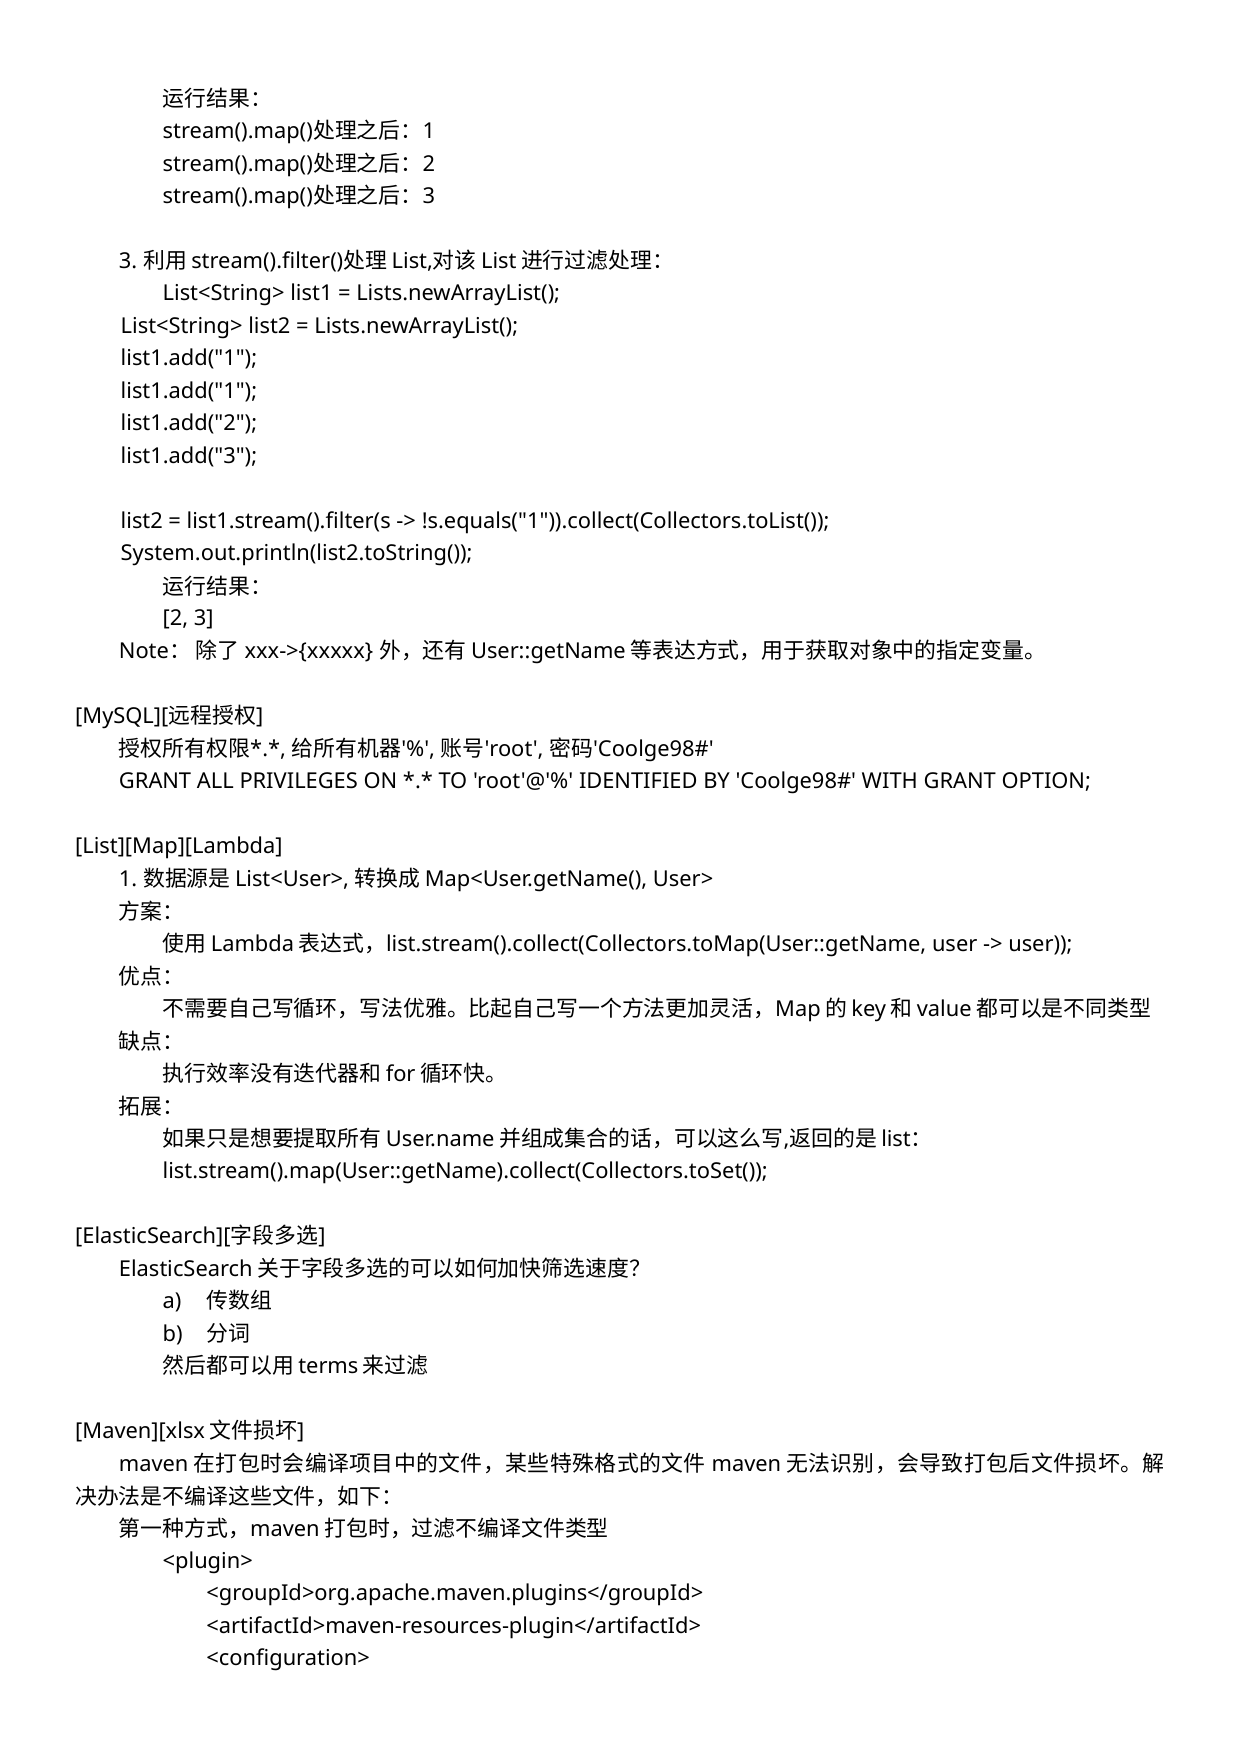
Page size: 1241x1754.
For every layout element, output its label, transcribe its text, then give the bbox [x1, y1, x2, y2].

text 运行结果： [75, 81, 1165, 113]
text list1.add("1"); [75, 373, 1165, 406]
text System.out.println(list2.toString()); [75, 536, 1165, 568]
text GRANT ALL PRIVILEGES ON *.* TO 'root'@'%' IDENTIFIED BY 'Coolge98#' WITH GRANT OPTION; [75, 763, 1165, 796]
text list1.add("3"); [75, 438, 1165, 471]
text <artifactId>maven-resources-plugin</artifactId> [75, 1608, 1165, 1641]
text List<String> list1 = Lists.newArrayList(); [75, 276, 1165, 308]
text 然后都可以用terms来过滤 [75, 1348, 1165, 1381]
text a) 传数组 [75, 1283, 1165, 1316]
text 3. 利用stream().filter()处理List,对该List进行过滤处理： [75, 243, 1165, 276]
text <plugin> [75, 1543, 1165, 1576]
text 使用Lambda表达式，list.stream().collect(Collectors.toMap(User::getName, user -> user)); [75, 926, 1165, 958]
text 方案： [75, 893, 1165, 926]
text ElasticSearch关于字段多选的可以如何加快筛选速度？ [75, 1251, 1165, 1283]
text stream().map()处理之后：2 [75, 146, 1165, 178]
text list.stream().map(User::getName).collect(Collectors.toSet()); [75, 1153, 1165, 1186]
text <groupId>org.apache.maven.plugins</groupId> [75, 1576, 1165, 1608]
text list1.add("1"); [75, 341, 1165, 373]
text list2 = list1.stream().filter(s -> !s.equals("1")).collect(Collectors.toList()); [75, 503, 1165, 536]
text [2, 3] [75, 601, 1165, 633]
text [List][Map][Lambda] [75, 828, 1165, 861]
text 授权所有权限*.*, 给所有机器'%', 账号'root', 密码'Coolge98#' [75, 731, 1165, 763]
text maven在打包时会编译项目中的文件，某些特殊格式的文件maven无法识别，会导致打包后文件损坏。解决办法是不编译这些文件，如下： [75, 1446, 1165, 1511]
text Note： 除了 xxx->{xxxxx} 外，还有User::getName等表达方式，用于获取对象中的指定变量。 [75, 633, 1165, 666]
text <configuration> [75, 1641, 1165, 1673]
text [MySQL][远程授权] [75, 698, 1165, 731]
text stream().map()处理之后：1 [75, 113, 1165, 146]
text [Maven][xlsx文件损坏] [75, 1413, 1165, 1446]
text 第一种方式，maven打包时，过滤不编译文件类型 [75, 1511, 1165, 1543]
text b) 分词 [75, 1316, 1165, 1348]
text 优点： [75, 958, 1165, 991]
text 1. 数据源是List<User>, 转换成Map<User.getName(), User> [75, 861, 1165, 893]
text List<String> list2 = Lists.newArrayList(); [75, 308, 1165, 341]
text 不需要自己写循环，写法优雅。比起自己写一个方法更加灵活，Map的key和value都可以是不同类型 [75, 991, 1165, 1023]
text 缺点： [75, 1023, 1165, 1056]
text 如果只是想要提取所有User.name并组成集合的话，可以这么写,返回的是list： [75, 1121, 1165, 1153]
text list1.add("2"); [75, 406, 1165, 438]
text stream().map()处理之后：3 [75, 178, 1165, 211]
text 执行效率没有迭代器和for循环快。 [75, 1056, 1165, 1088]
text 运行结果： [75, 568, 1165, 601]
text [ElasticSearch][字段多选] [75, 1218, 1165, 1251]
text 拓展： [75, 1088, 1165, 1121]
